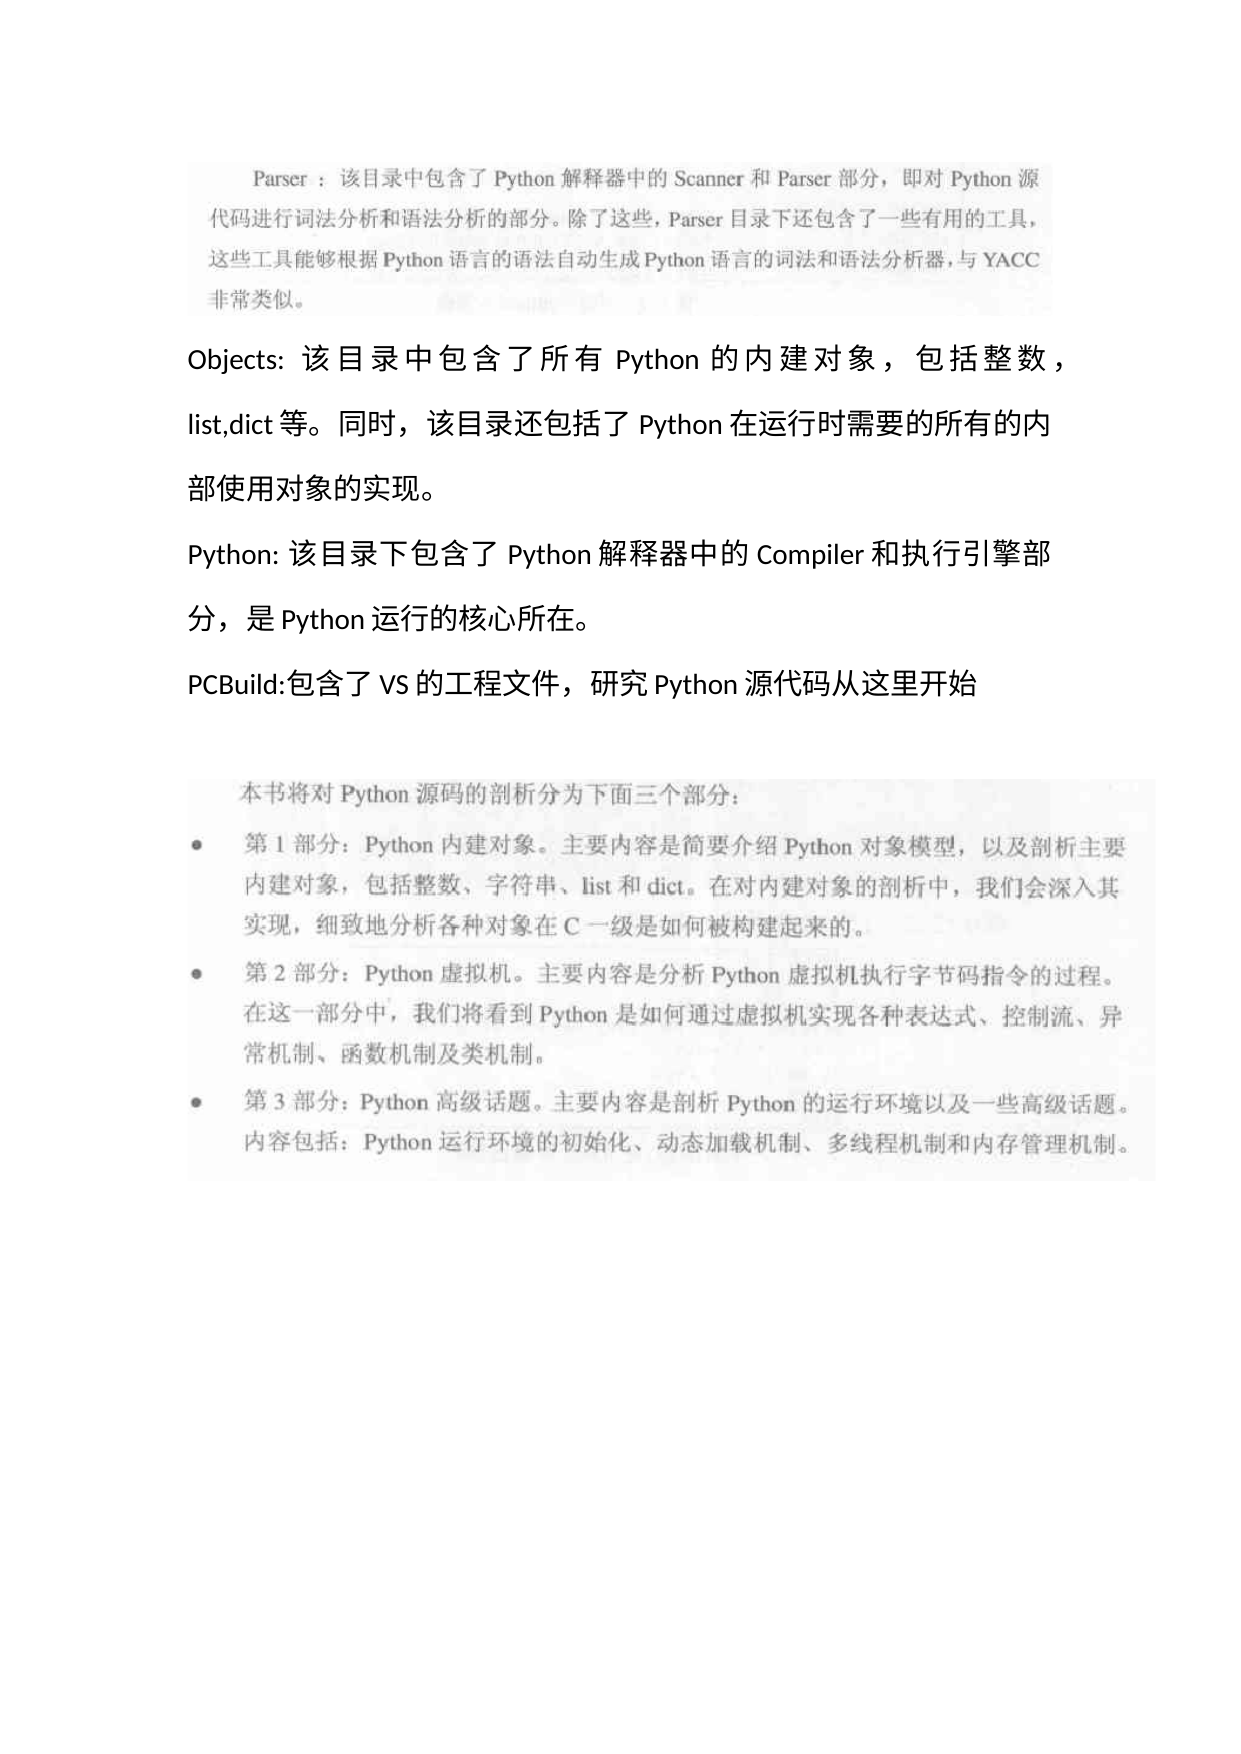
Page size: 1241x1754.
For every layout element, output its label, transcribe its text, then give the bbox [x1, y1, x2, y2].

picture [187, 162, 1053, 316]
text Objects: 该目录中包含了所有Python的内建对象，包括整数，list,dict等。同时，该目录还包括了Python在运行时需要的所有的内部使用对象的实现。 [187, 324, 1053, 519]
picture [187, 779, 1156, 1181]
text Python: 该目录下包含了Python解释器中的Compiler和执行引擎部分，是Python运行的核心所在。 [187, 519, 1053, 649]
text PCBuild:包含了VS的工程文件，研究Python源代码从这里开始 [187, 649, 1053, 714]
